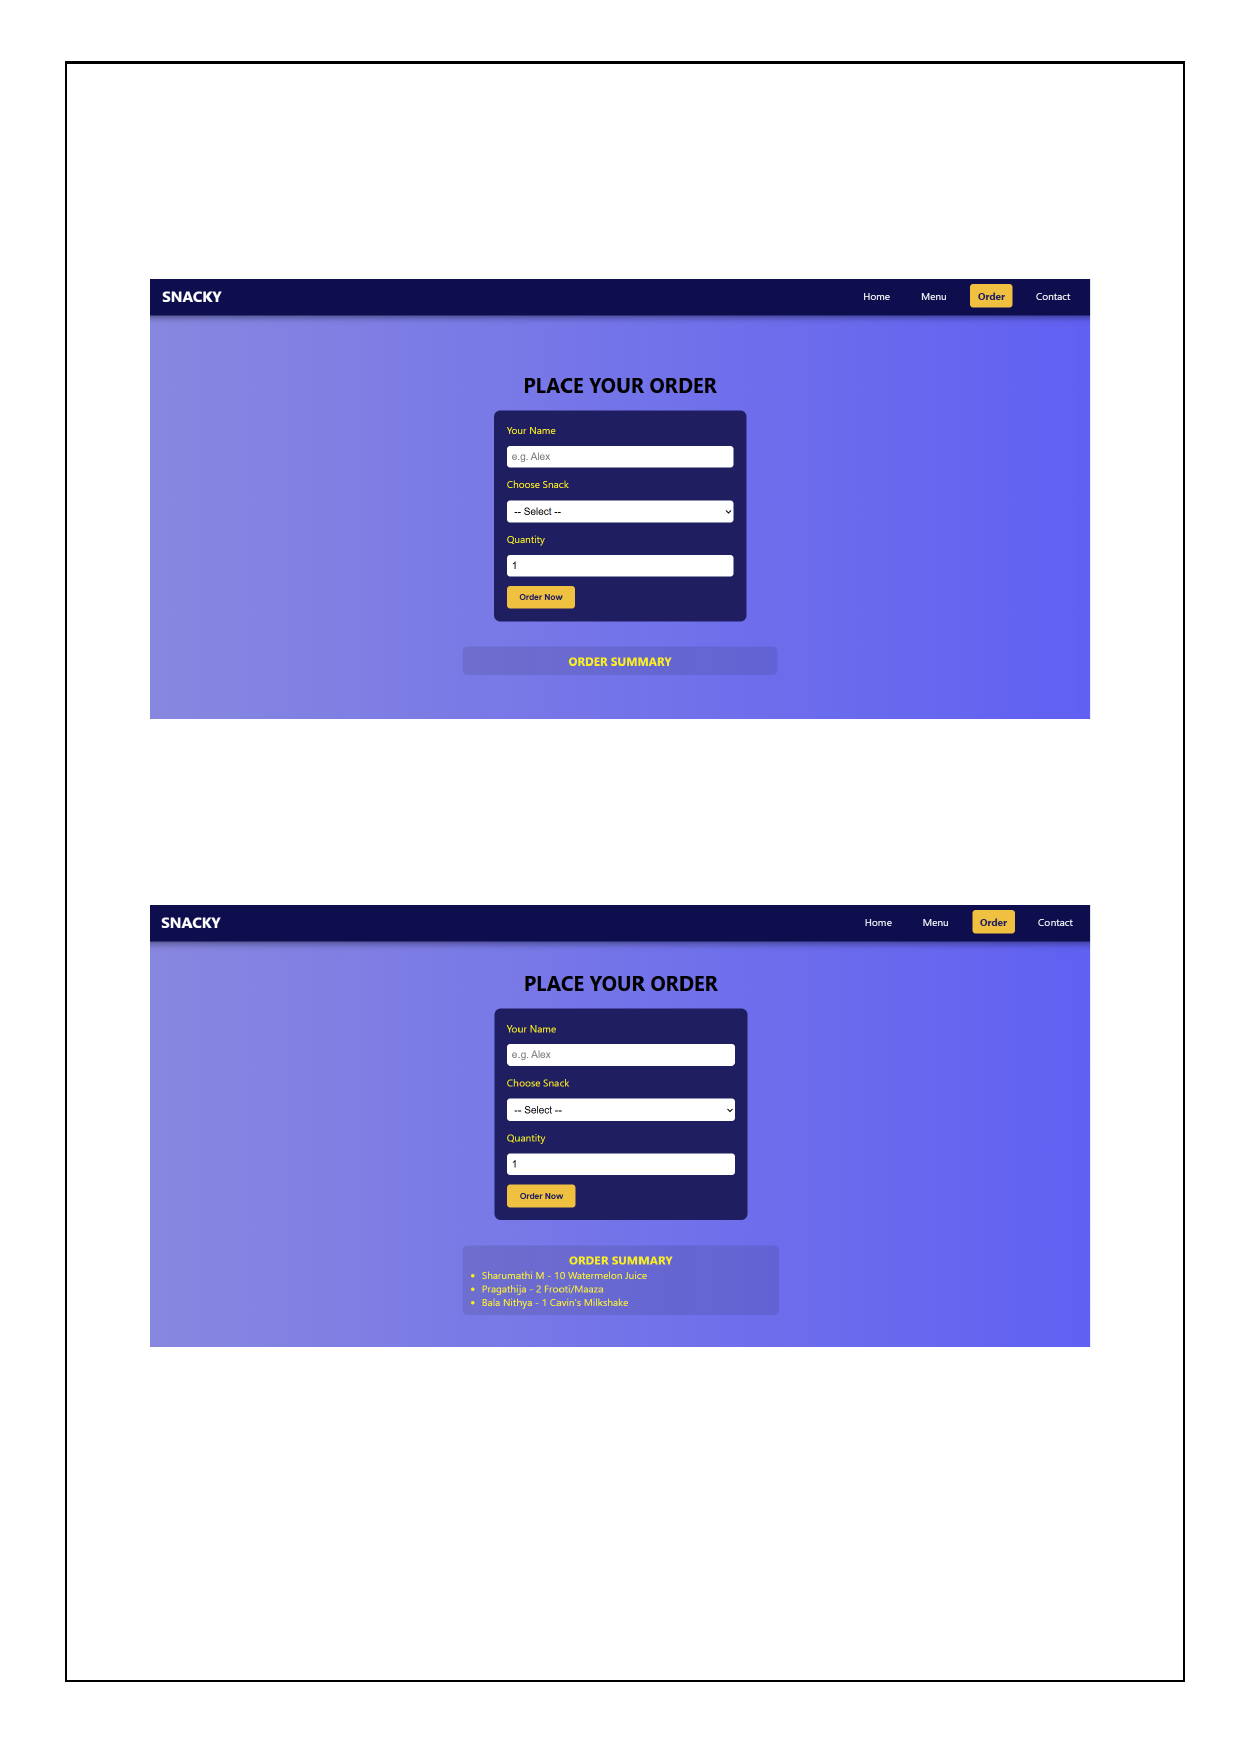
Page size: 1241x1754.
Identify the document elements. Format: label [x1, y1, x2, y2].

picture [150, 905, 1091, 1347]
picture [150, 279, 1091, 719]
